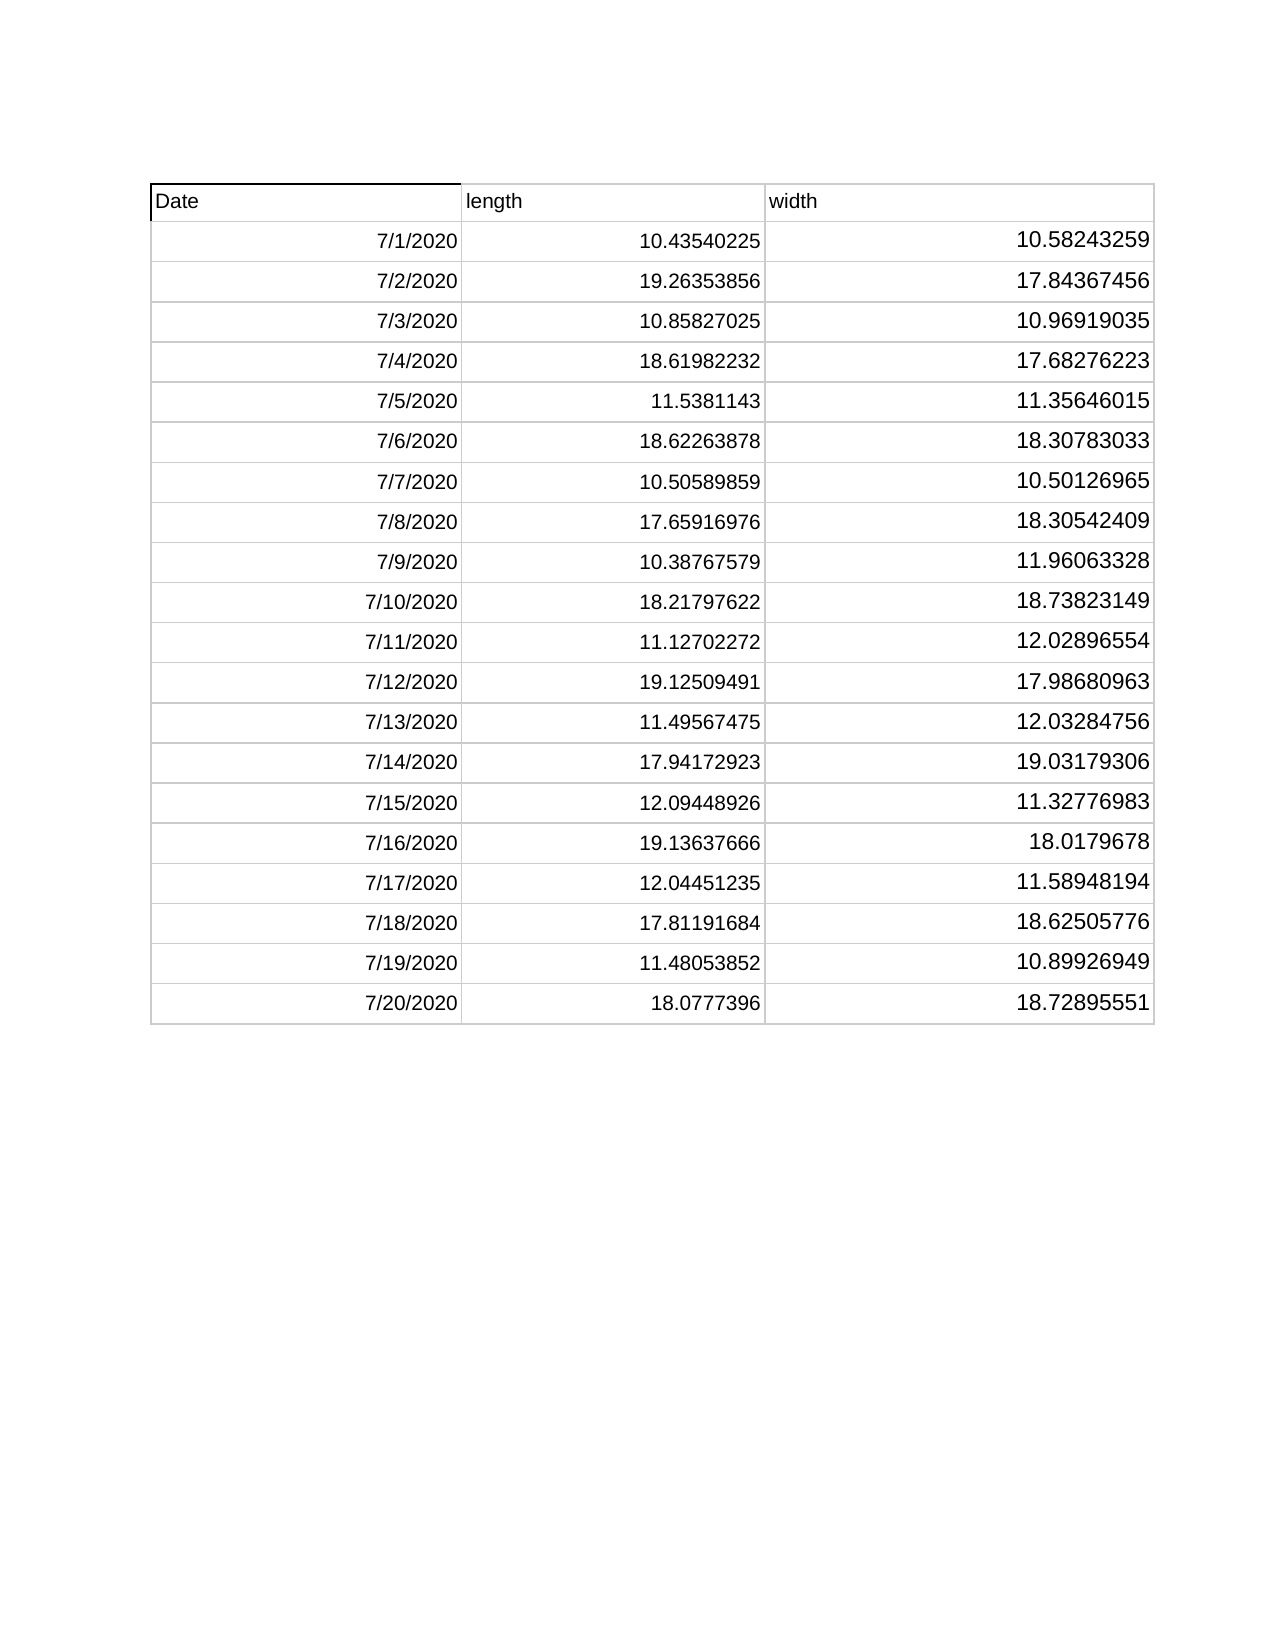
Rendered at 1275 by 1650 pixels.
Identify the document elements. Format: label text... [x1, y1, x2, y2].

table_cell 7/8/2020 [152, 503, 461, 542]
table_cell 18.0777396 [462, 984, 764, 1023]
table_cell 11.96063328 [766, 543, 1153, 582]
table_header Date [152, 185, 461, 221]
table_cell 18.21797622 [462, 583, 764, 622]
table_cell 11.48053852 [462, 944, 764, 983]
table_cell 18.30783033 [766, 423, 1153, 461]
table_cell 11.49567475 [462, 704, 764, 742]
table_cell 7/6/2020 [152, 423, 461, 461]
table_cell 10.89926949 [766, 944, 1153, 983]
table_cell 11.58948194 [766, 864, 1153, 902]
table_cell 17.94172923 [462, 744, 764, 782]
table_cell 7/7/2020 [152, 463, 461, 501]
table_cell 19.12509491 [462, 663, 764, 702]
table_cell 11.5381143 [462, 383, 764, 421]
table_cell 17.98680963 [766, 663, 1153, 702]
table_cell 12.03284756 [766, 704, 1153, 742]
table_cell 12.09448926 [462, 784, 764, 822]
table_cell 7/12/2020 [152, 663, 461, 702]
table_cell 10.38767579 [462, 543, 764, 582]
table_cell 18.62505776 [766, 904, 1153, 943]
table_cell 7/9/2020 [152, 543, 461, 582]
table_cell 18.30542409 [766, 503, 1153, 542]
table_cell 11.32776983 [766, 784, 1153, 822]
table_cell 7/20/2020 [152, 984, 461, 1023]
table_cell 7/13/2020 [152, 704, 461, 742]
table_cell 11.12702272 [462, 623, 764, 662]
table_cell 19.26353856 [462, 262, 764, 301]
table_cell 7/11/2020 [152, 623, 461, 662]
table_cell 7/2/2020 [152, 262, 461, 301]
table_cell 11.35646015 [766, 383, 1153, 421]
table_cell 10.85827025 [462, 303, 764, 341]
table_cell 18.73823149 [766, 583, 1153, 622]
table_cell 7/16/2020 [152, 824, 461, 862]
table_cell 18.61982232 [462, 343, 764, 381]
table_cell 7/10/2020 [152, 583, 461, 622]
table_cell 7/4/2020 [152, 343, 461, 381]
table_cell 7/3/2020 [152, 303, 461, 341]
table_cell 7/19/2020 [152, 944, 461, 983]
table_cell 19.13637666 [462, 824, 764, 862]
table_cell 10.50126965 [766, 463, 1153, 501]
table_header width [766, 185, 1153, 221]
table_cell 10.58243259 [766, 222, 1153, 261]
table_cell 17.65916976 [462, 503, 764, 542]
table_cell 7/17/2020 [152, 864, 461, 902]
table_cell 10.43540225 [462, 222, 764, 261]
table_cell 17.81191684 [462, 904, 764, 943]
table_cell 18.0179678 [766, 824, 1153, 862]
table_cell 7/1/2020 [152, 222, 461, 261]
table_cell 18.72895551 [766, 984, 1153, 1023]
table_cell 12.04451235 [462, 864, 764, 902]
table_cell 7/18/2020 [152, 904, 461, 943]
table_cell 12.02896554 [766, 623, 1153, 662]
table_cell 7/15/2020 [152, 784, 461, 822]
table_cell 10.96919035 [766, 303, 1153, 341]
table_cell 10.50589859 [462, 463, 764, 501]
table_cell 17.68276223 [766, 343, 1153, 381]
table_cell 17.84367456 [766, 262, 1153, 301]
table_cell 7/5/2020 [152, 383, 461, 421]
table_header length [462, 185, 764, 221]
table_cell 7/14/2020 [152, 744, 461, 782]
table_cell 19.03179306 [766, 744, 1153, 782]
table_cell 18.62263878 [462, 423, 764, 461]
